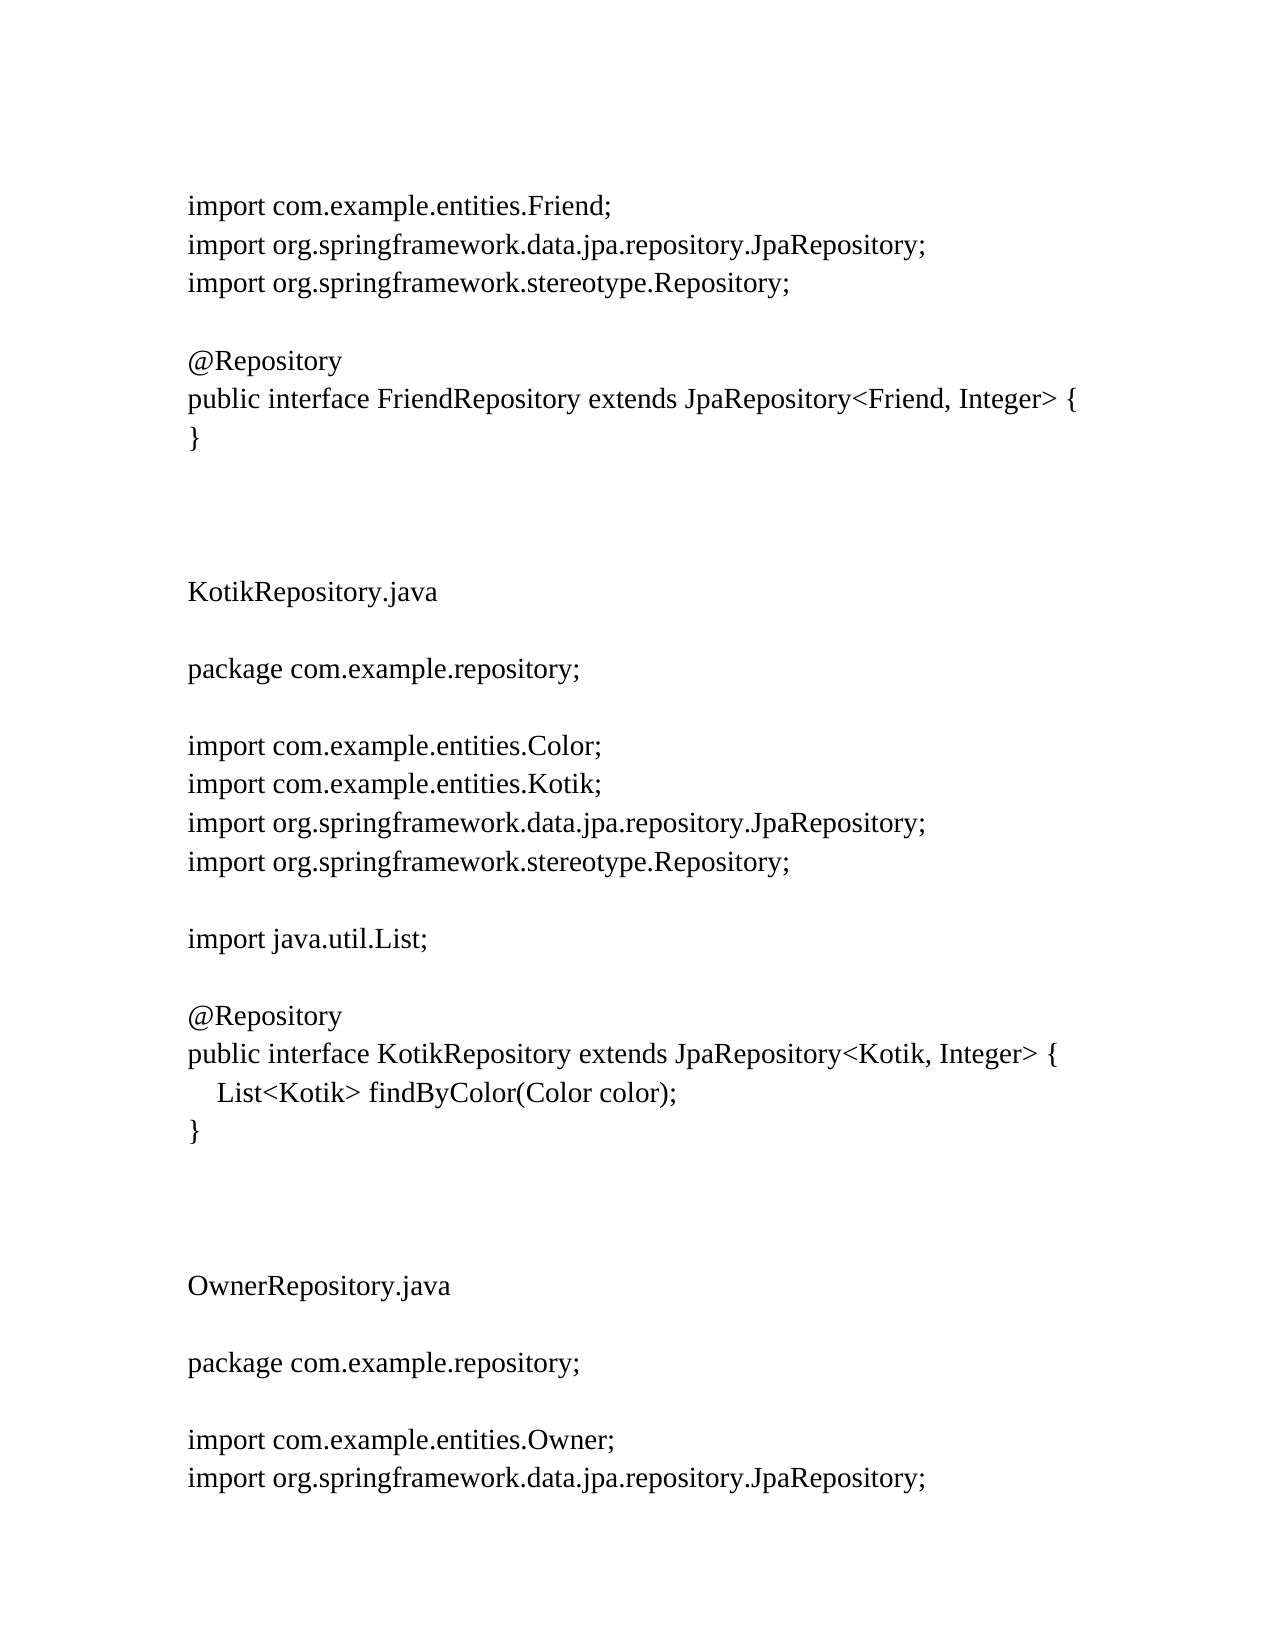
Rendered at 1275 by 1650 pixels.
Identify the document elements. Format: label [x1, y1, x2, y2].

text [187, 150, 1087, 1494]
